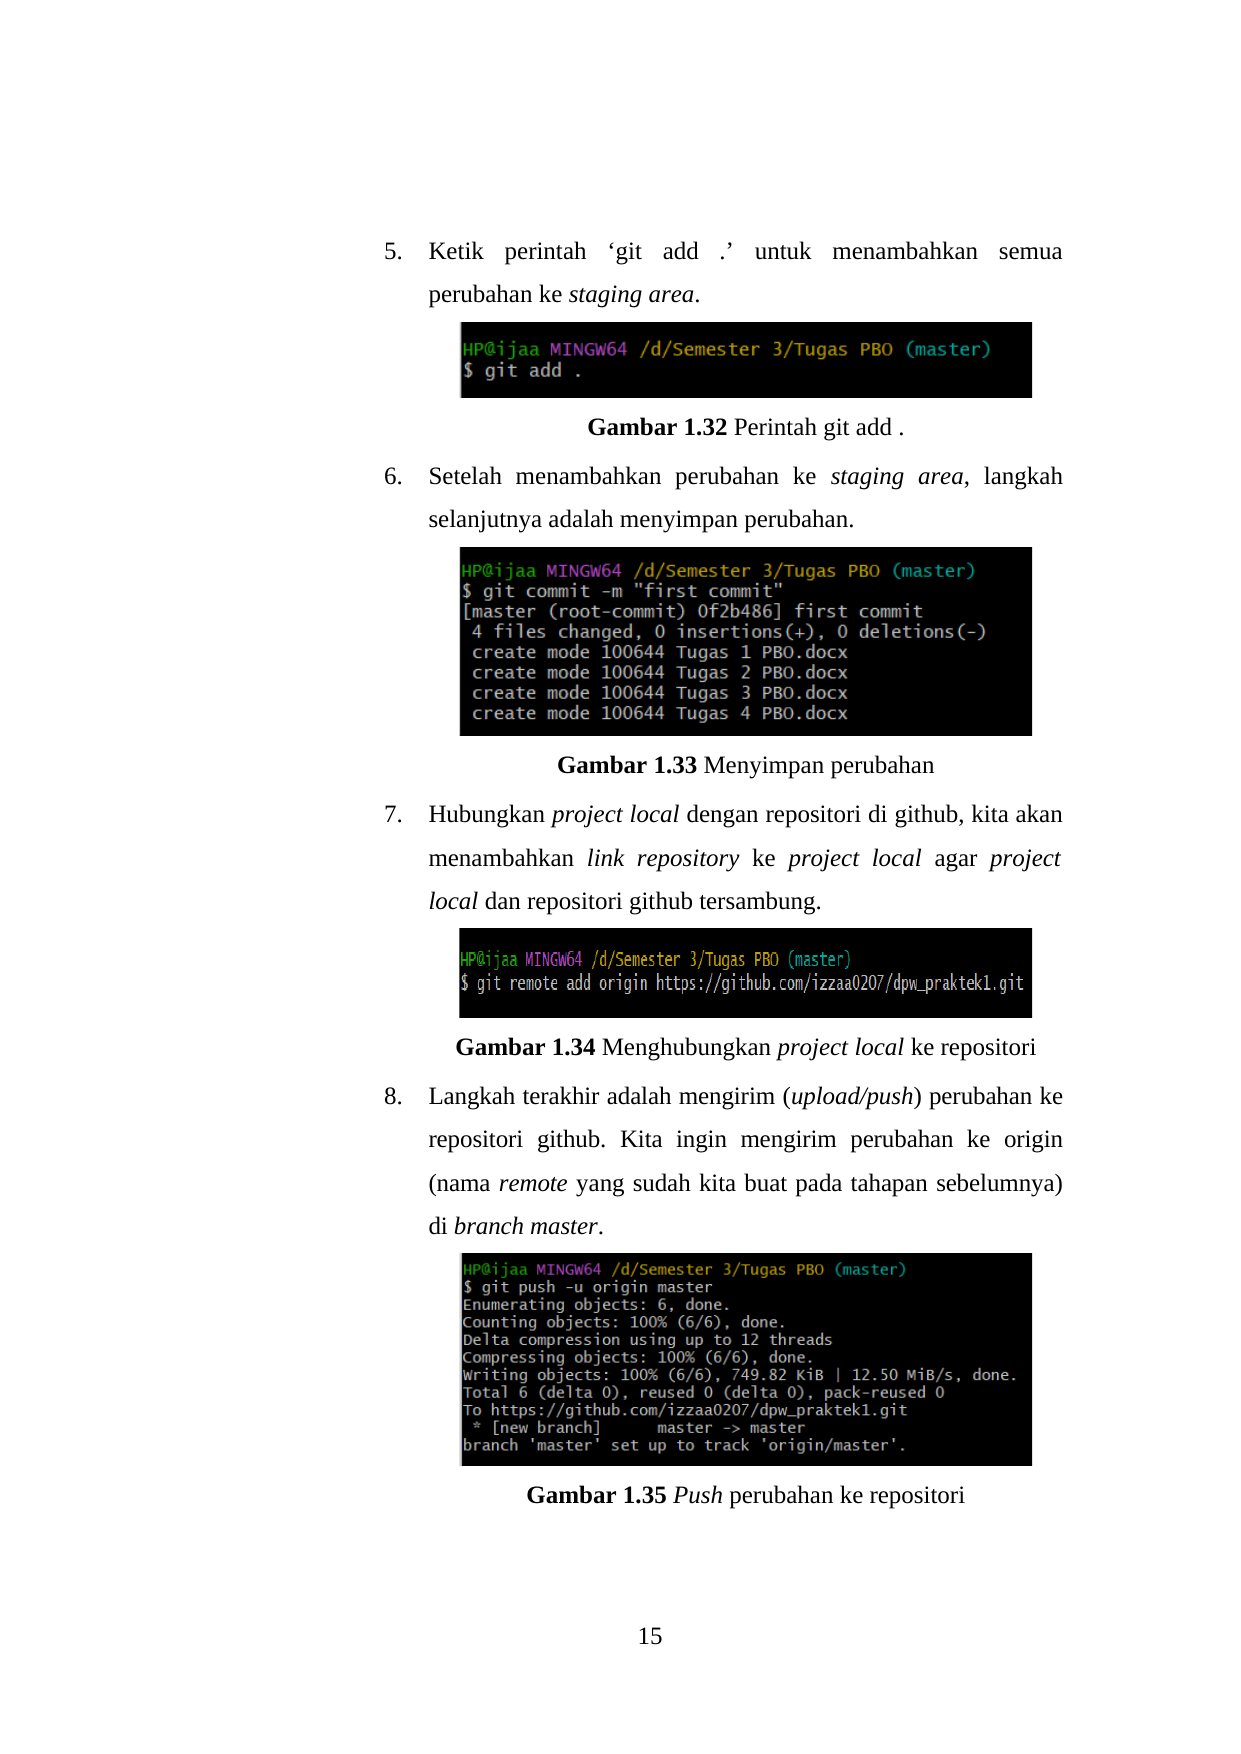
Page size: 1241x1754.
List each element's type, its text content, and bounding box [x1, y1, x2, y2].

text Gambar 1.32 Perintah git add . [428, 412, 1063, 440]
text Gambar 1.33 Menyimpan perubahan [428, 750, 1063, 779]
picture [459, 928, 1033, 1018]
list Langkah terakhir adalah mengirim (upload/push) perubahan ke repositori github. Kita ingin mengirim perubahan ke origin (nama remote yang sudah kita buat pada tahapan sebelumnya) di branch master. [384, 1081, 1063, 1239]
text Gambar 1.35 Push perubahan ke repositori [428, 1480, 1063, 1508]
list Hubungkan project local dengan repositori di github, kita akan menambahkan link repository ke project local agar project local dan repositori github tersambung. [384, 799, 1063, 914]
list Setelah menambahkan perubahan ke staging area, langkah selanjutnya adalah menyimpan perubahan. [384, 461, 1063, 533]
picture [459, 322, 1033, 398]
list Ketik perintah ‘git add .’ untuk menambahkan semua perubahan ke staging area. [384, 236, 1063, 308]
picture [459, 547, 1033, 736]
picture [459, 1253, 1033, 1466]
text Gambar 1.34 Menghubungkan project local ke repositori [428, 1032, 1063, 1061]
